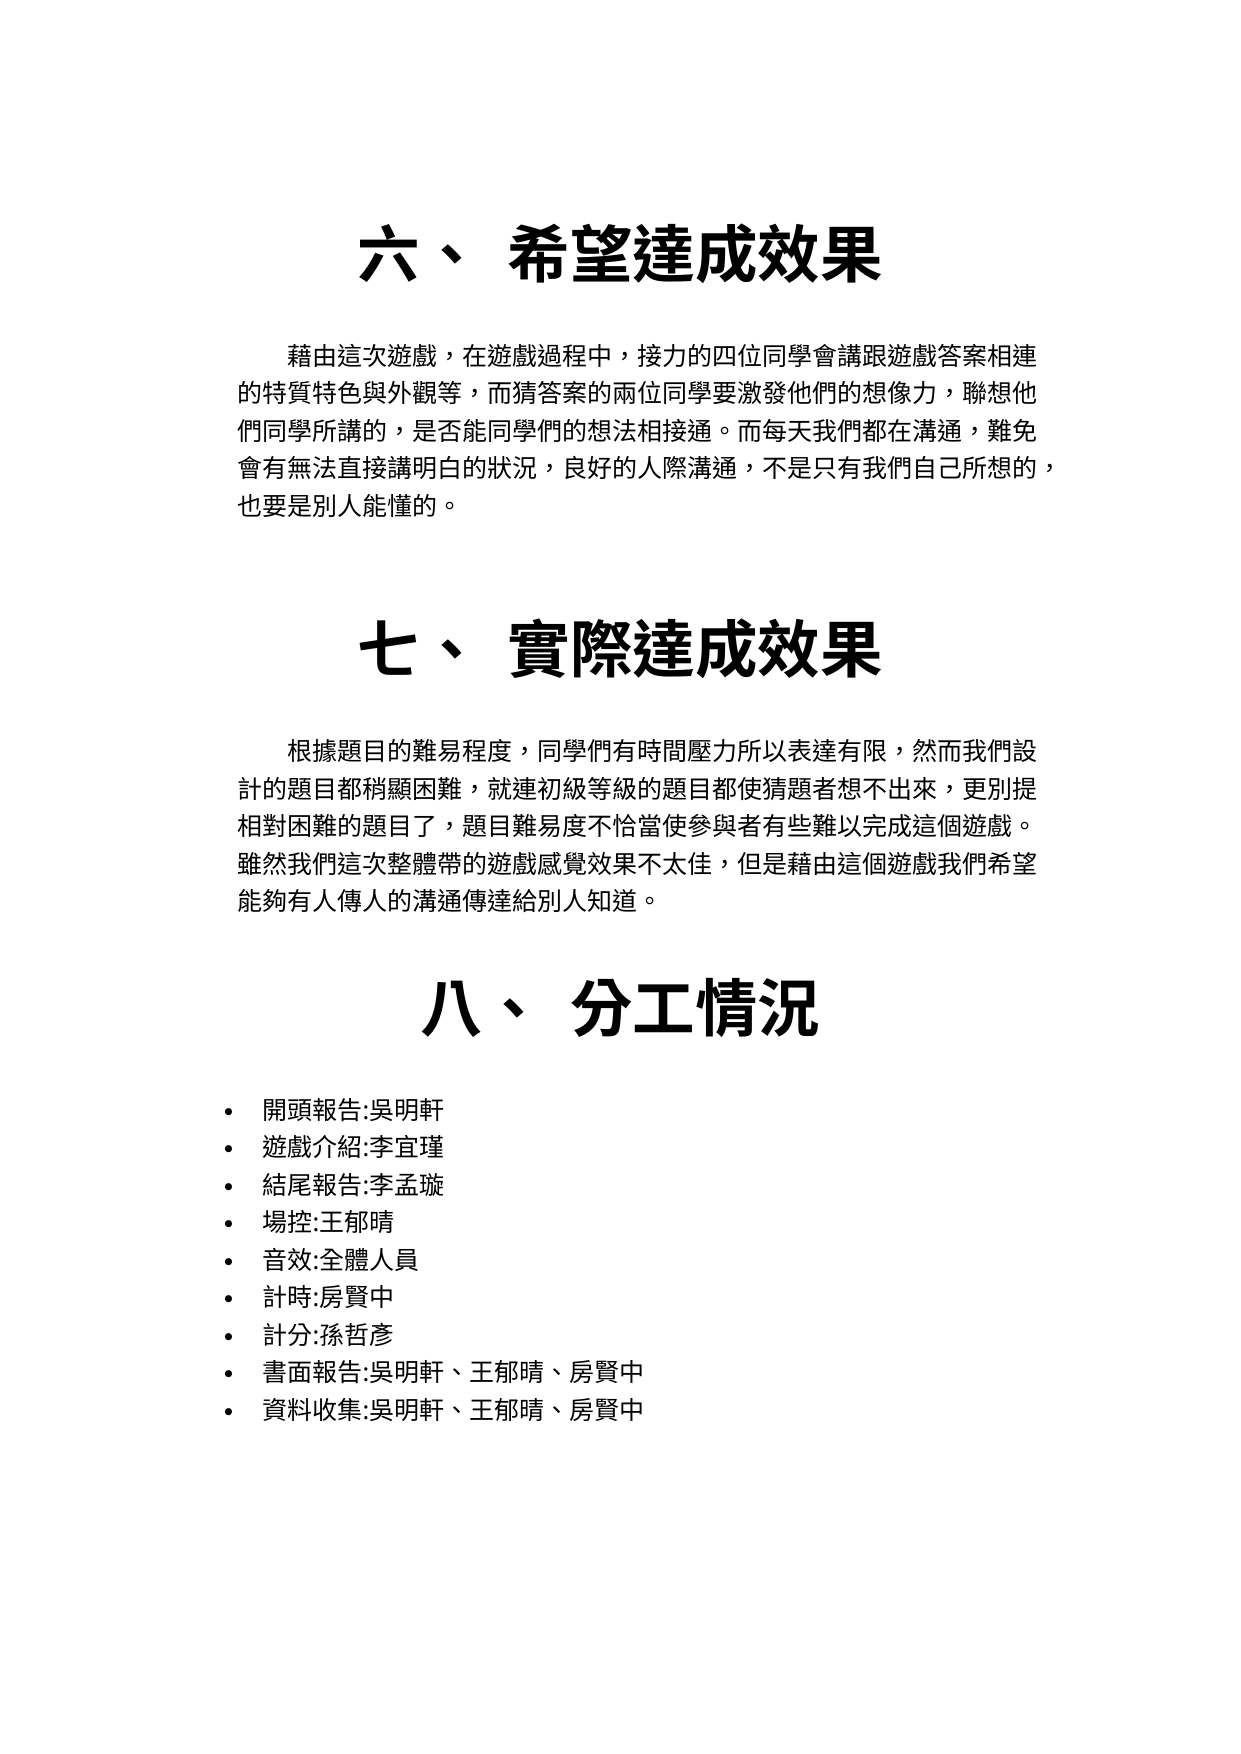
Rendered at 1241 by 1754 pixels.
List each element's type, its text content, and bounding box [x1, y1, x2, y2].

list 書面報告:吳明軒、王郁晴、房賢中 [225, 1352, 1053, 1389]
list 開頭報告:吳明軒 [225, 1089, 1053, 1127]
subtitle 分工情況 [187, 948, 1053, 1060]
subtitle 希望達成效果 [187, 194, 1053, 306]
list 計時:房賢中 [225, 1277, 1053, 1314]
list 計分:孫哲彥 [225, 1314, 1053, 1352]
list 資料收集:吳明軒、王郁晴、房賢中 [225, 1389, 1053, 1427]
list 場控:王郁晴 [225, 1202, 1053, 1239]
list 結尾報告:李孟璇 [225, 1164, 1053, 1202]
subtitle 實際達成效果 [187, 589, 1053, 702]
list 音效:全體人員 [225, 1239, 1053, 1277]
text 藉由這次遊戲，在遊戲過程中，接力的四位同學會講跟遊戲答案相連的特質特色與外觀等，而猜答案的兩位同學要激發他們的想像力，聯想他們同學所講的，是否能同學們的想法相接通。而每天我們都在溝通，難免會有無法直接講明白的狀況，良好的人際溝通，不是只有我們自己所想的，也要是別人能懂的。 [238, 335, 1053, 523]
text 根據題目的難易程度，同學們有時間壓力所以表達有限，然而我們設計的題目都稍顯困難，就連初級等級的題目都使猜題者想不出來，更別提相對困難的題目了，題目難易度不恰當使參與者有些難以完成這個遊戲。雖然我們這次整體帶的遊戲感覺效果不太佳，但是藉由這個遊戲我們希望能夠有人傳人的溝通傳達給別人知道。 [238, 731, 1053, 919]
list 遊戲介紹:李宜瑾 [225, 1127, 1053, 1164]
